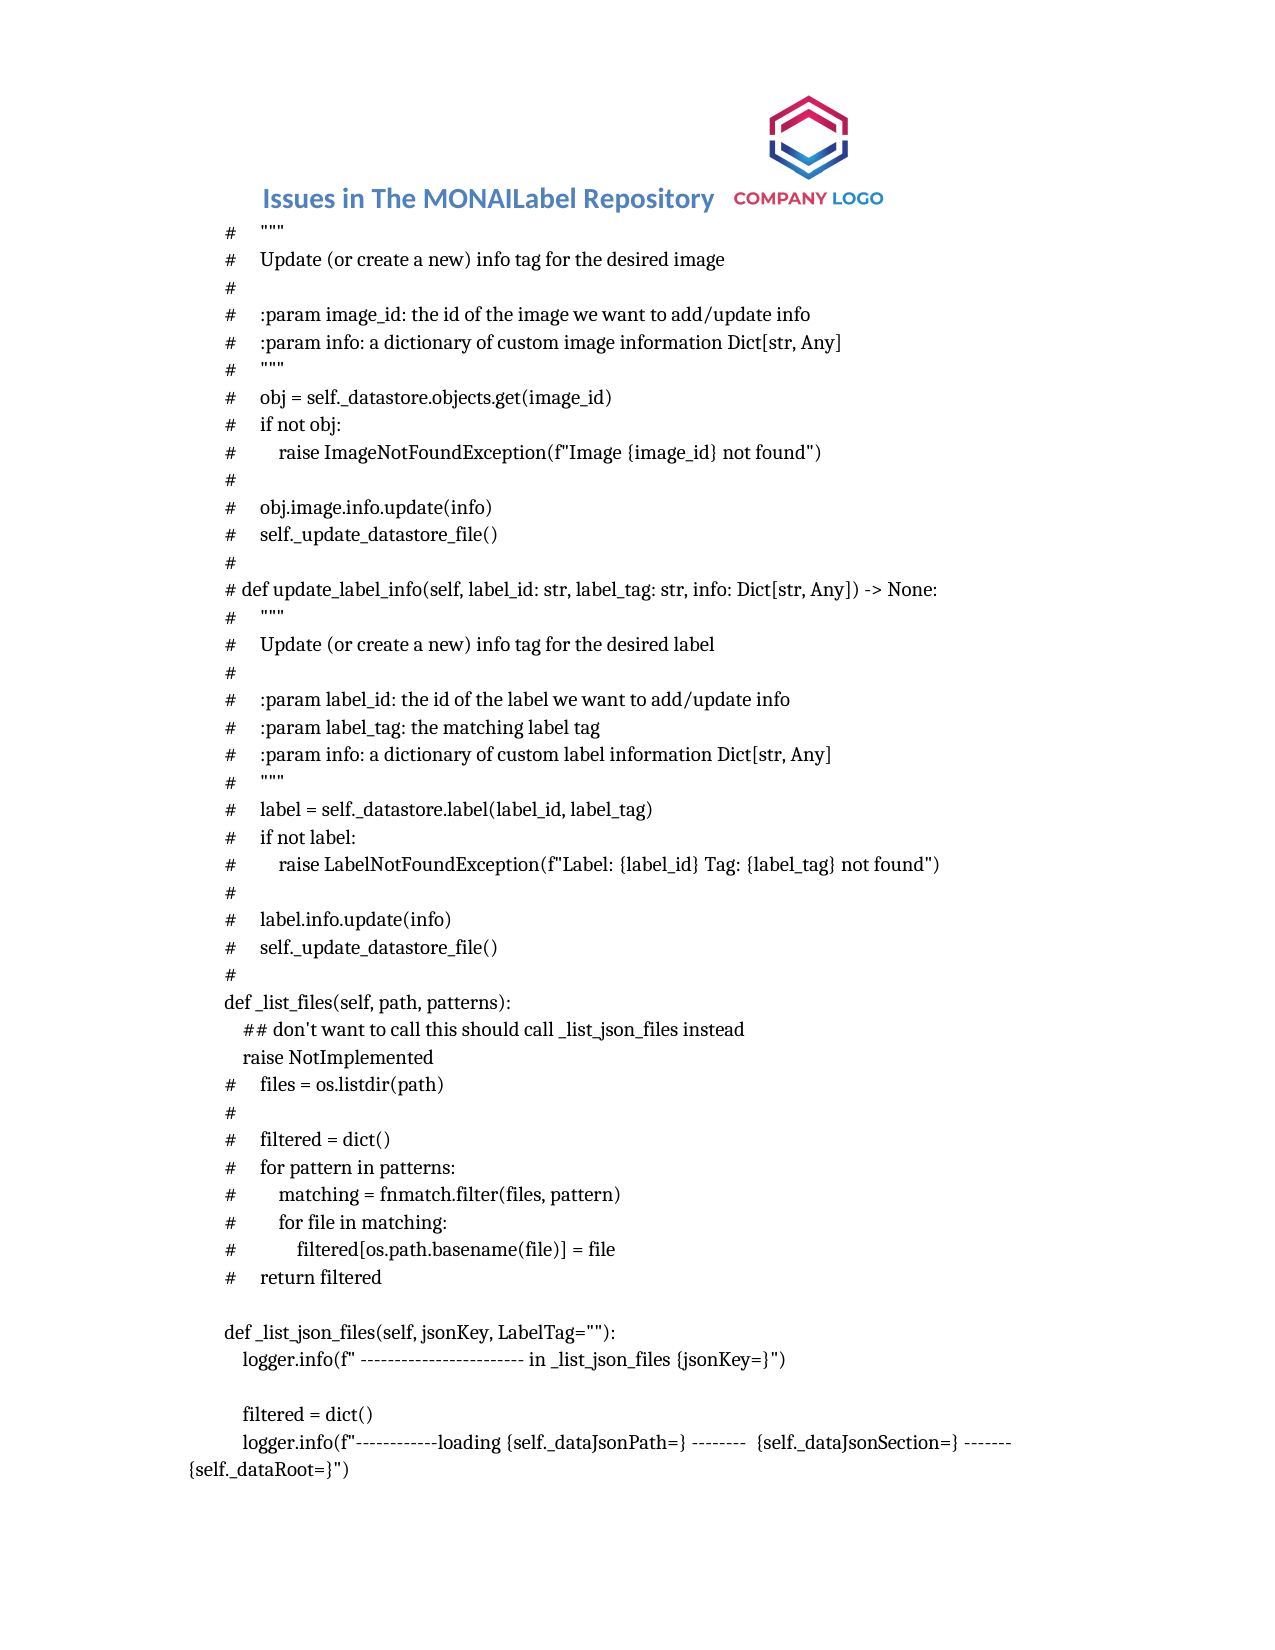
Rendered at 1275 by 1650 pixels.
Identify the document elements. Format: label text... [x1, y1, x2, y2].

picture [733, 95, 884, 209]
